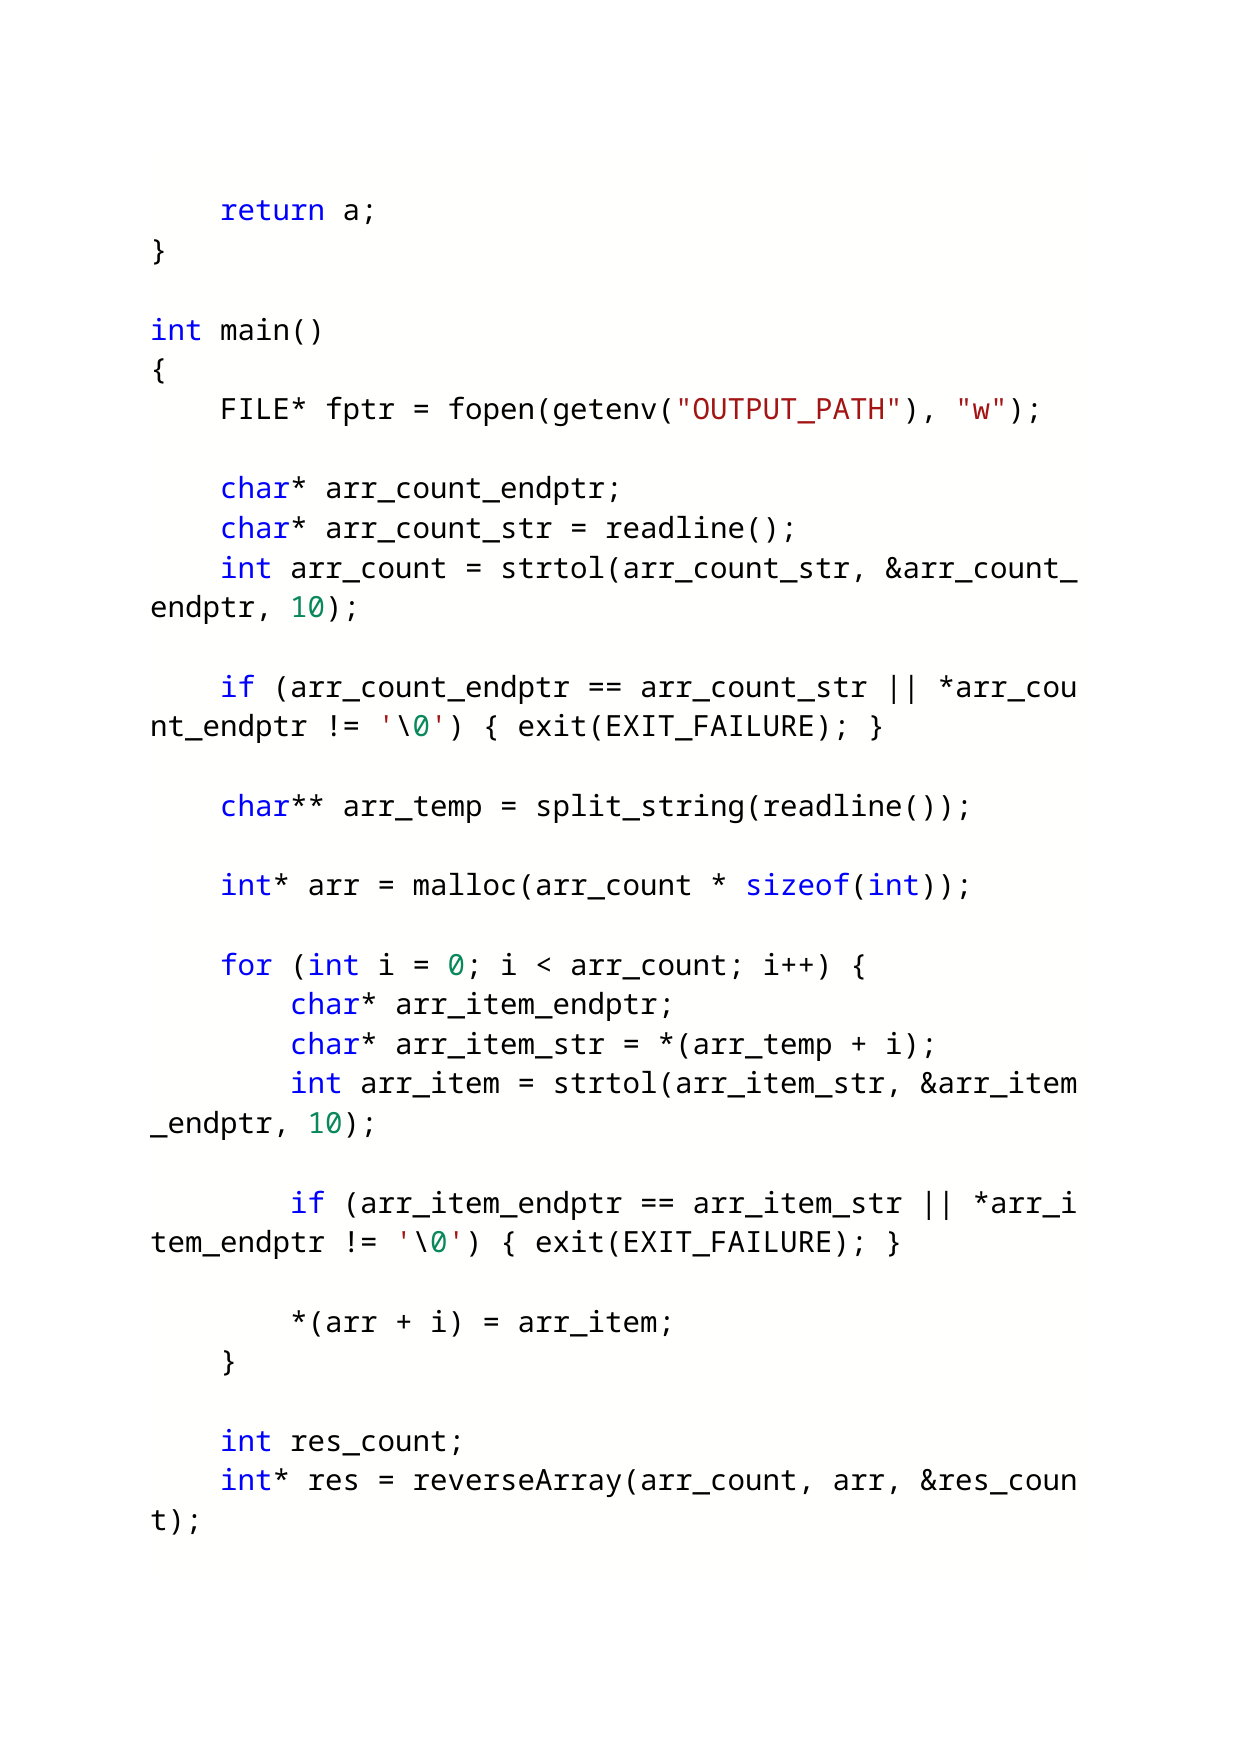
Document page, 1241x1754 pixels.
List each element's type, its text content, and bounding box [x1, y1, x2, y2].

text return a; [150, 190, 1090, 229]
text } [150, 229, 1090, 269]
text if (arr_count_endptr == arr_count_str || *arr_count_endptr != '\0') { exit(EXIT_FAILURE); } [150, 666, 1090, 745]
text int* res = reverseArray(arr_count, arr, &res_count); [150, 1460, 1090, 1539]
text char* arr_count_endptr; [150, 467, 1090, 507]
text char* arr_item_endptr; [150, 983, 1090, 1023]
text *(arr + i) = arr_item; [150, 1301, 1090, 1341]
text int* arr = malloc(arr_count * sizeof(int)); [150, 864, 1090, 904]
text if (arr_item_endptr == arr_item_str || *arr_item_endptr != '\0') { exit(EXIT_FAILURE); } [150, 1182, 1090, 1261]
text int arr_count = strtol(arr_count_str, &arr_count_endptr, 10); [150, 547, 1090, 626]
text char* arr_count_str = readline(); [150, 507, 1090, 547]
text int main() [150, 309, 1090, 348]
text { [150, 348, 1090, 388]
text char* arr_item_str = *(arr_temp + i); [150, 1023, 1090, 1063]
text int arr_item = strtol(arr_item_str, &arr_item_endptr, 10); [150, 1063, 1090, 1142]
text } [150, 1341, 1090, 1380]
text int res_count; [150, 1420, 1090, 1460]
text FILE* fptr = fopen(getenv("OUTPUT_PATH"), "w"); [150, 388, 1090, 428]
text for (int i = 0; i < arr_count; i++) { [150, 944, 1090, 983]
text char** arr_temp = split_string(readline()); [150, 785, 1090, 825]
